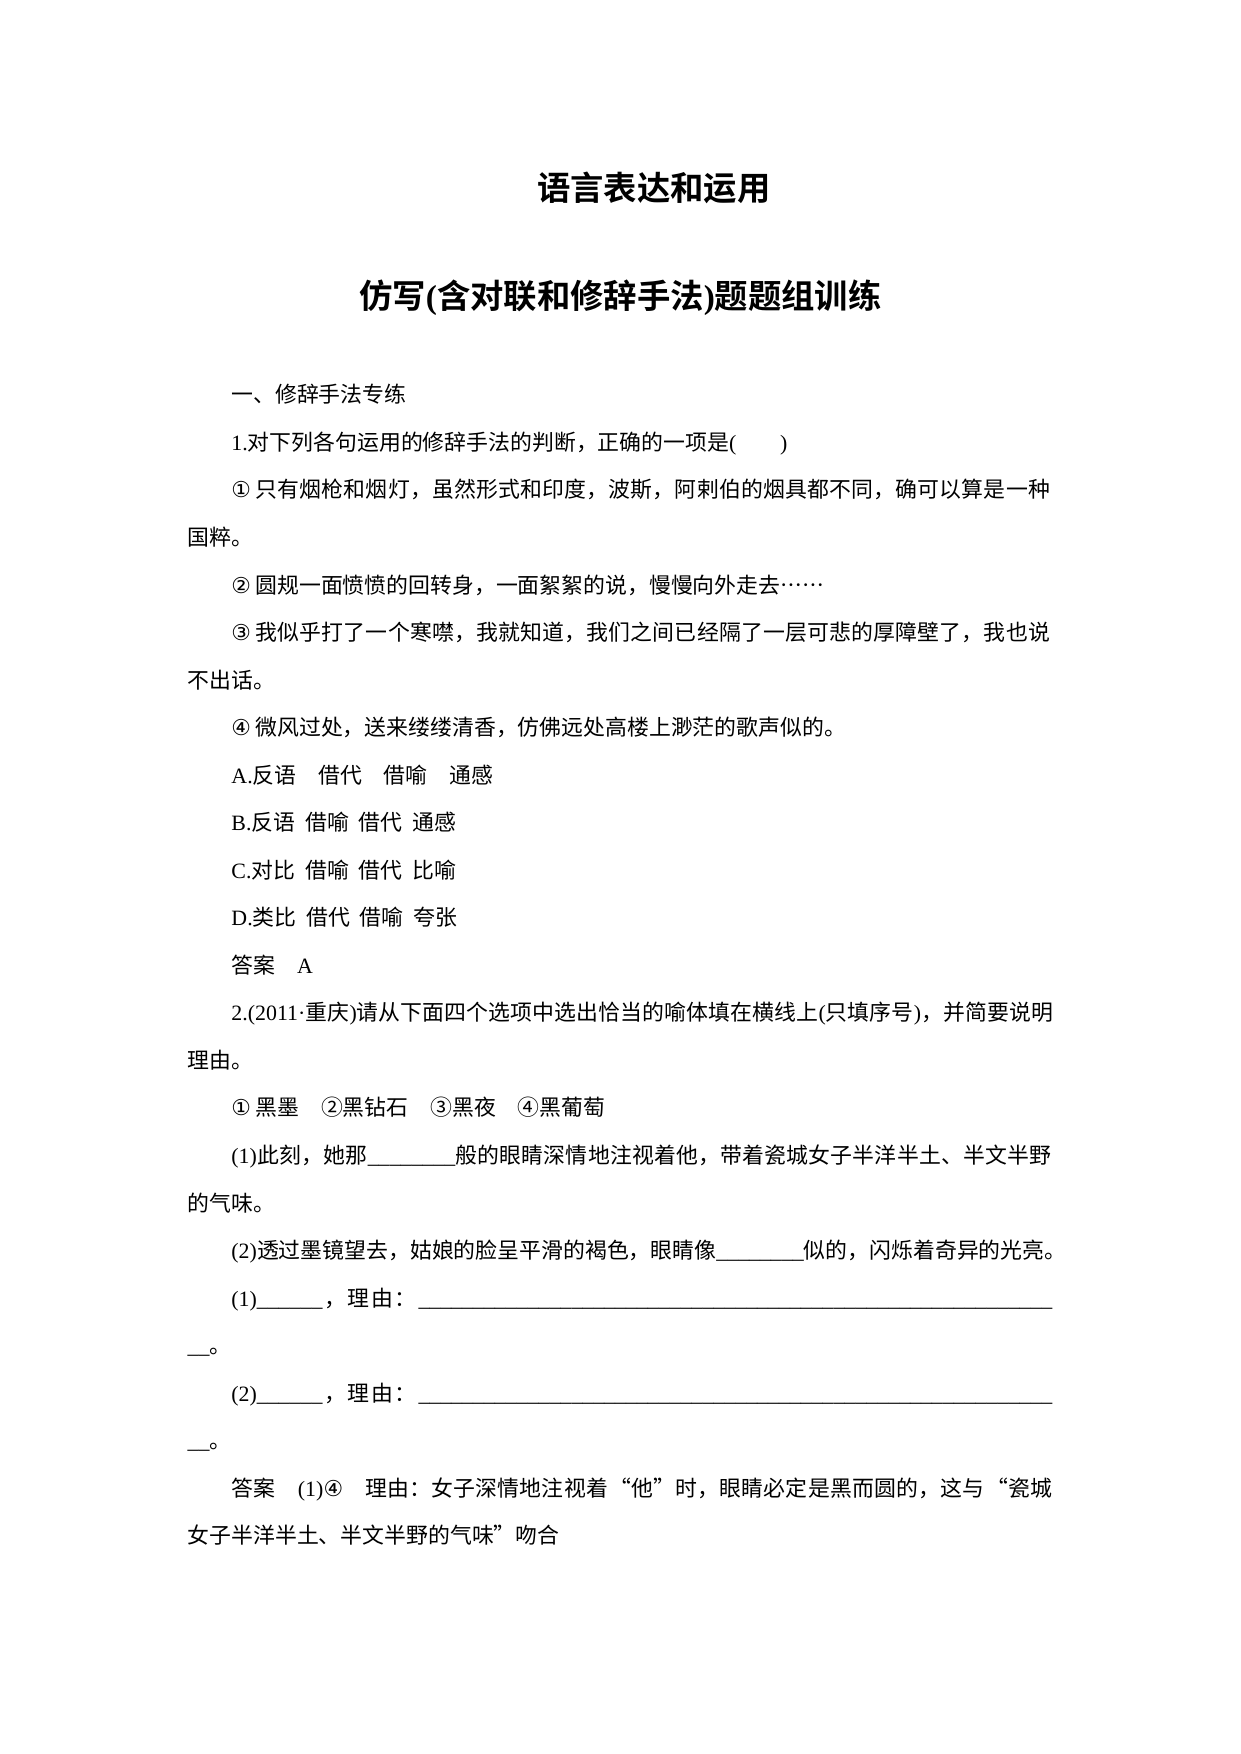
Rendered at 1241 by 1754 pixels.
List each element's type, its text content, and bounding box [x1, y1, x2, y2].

text (1)______，理由：____________________________________________________________。 [187, 1281, 1053, 1360]
text D.类比 借代 借喻 夸张 [187, 900, 1053, 932]
text 1.对下列各句运用的修辞手法的判断，正确的一项是( ) [187, 425, 1053, 457]
text (1)此刻，她那________般的眼睛深情地注视着他，带着瓷城女子半洋半土、半文半野的气味。 [187, 1138, 1053, 1217]
text A.反语 借代 借喻 通感 [187, 758, 1053, 789]
text ③我似乎打了一个寒噤，我就知道，我们之间已经隔了一层可悲的厚障壁了，我也说不出话。 [187, 615, 1053, 694]
text ②圆规一面愤愤的回转身，一面絮絮的说，慢慢向外走去…… [187, 568, 1053, 599]
text (2)______，理由：____________________________________________________________。 [187, 1376, 1053, 1455]
text 语言表达和运用 [187, 162, 1053, 210]
text C.对比 借喻 借代 比喻 [187, 853, 1053, 884]
subtitle 仿写(含对联和修辞手法)题题组训练 [187, 261, 1053, 326]
text (2)透过墨镜望去，姑娘的脸呈平滑的褐色，眼睛像________似的，闪烁着奇异的光亮。 [187, 1233, 1053, 1265]
text 答案 (1)④ 理由：女子深情地注视着“他”时，眼睛必定是黑而圆的，这与“瓷城女子半洋半土、半文半野的气味”吻合 [187, 1471, 1053, 1550]
text ①黑墨 ②黑钻石 ③黑夜 ④黑葡萄 [187, 1090, 1053, 1122]
text ④微风过处，送来缕缕清香，仿佛远处高楼上渺茫的歌声似的。 [187, 710, 1053, 742]
text 一、修辞手法专练 [187, 377, 1053, 409]
text ①只有烟枪和烟灯，虽然形式和印度，波斯，阿剌伯的烟具都不同，确可以算是一种国粹。 [187, 472, 1053, 552]
text 2.(2011·重庆)请从下面四个选项中选出恰当的喻体填在横线上(只填序号)，并简要说明理由。 [187, 995, 1053, 1074]
text B.反语 借喻 借代 通感 [187, 805, 1053, 837]
text 答案 A [187, 948, 1053, 979]
